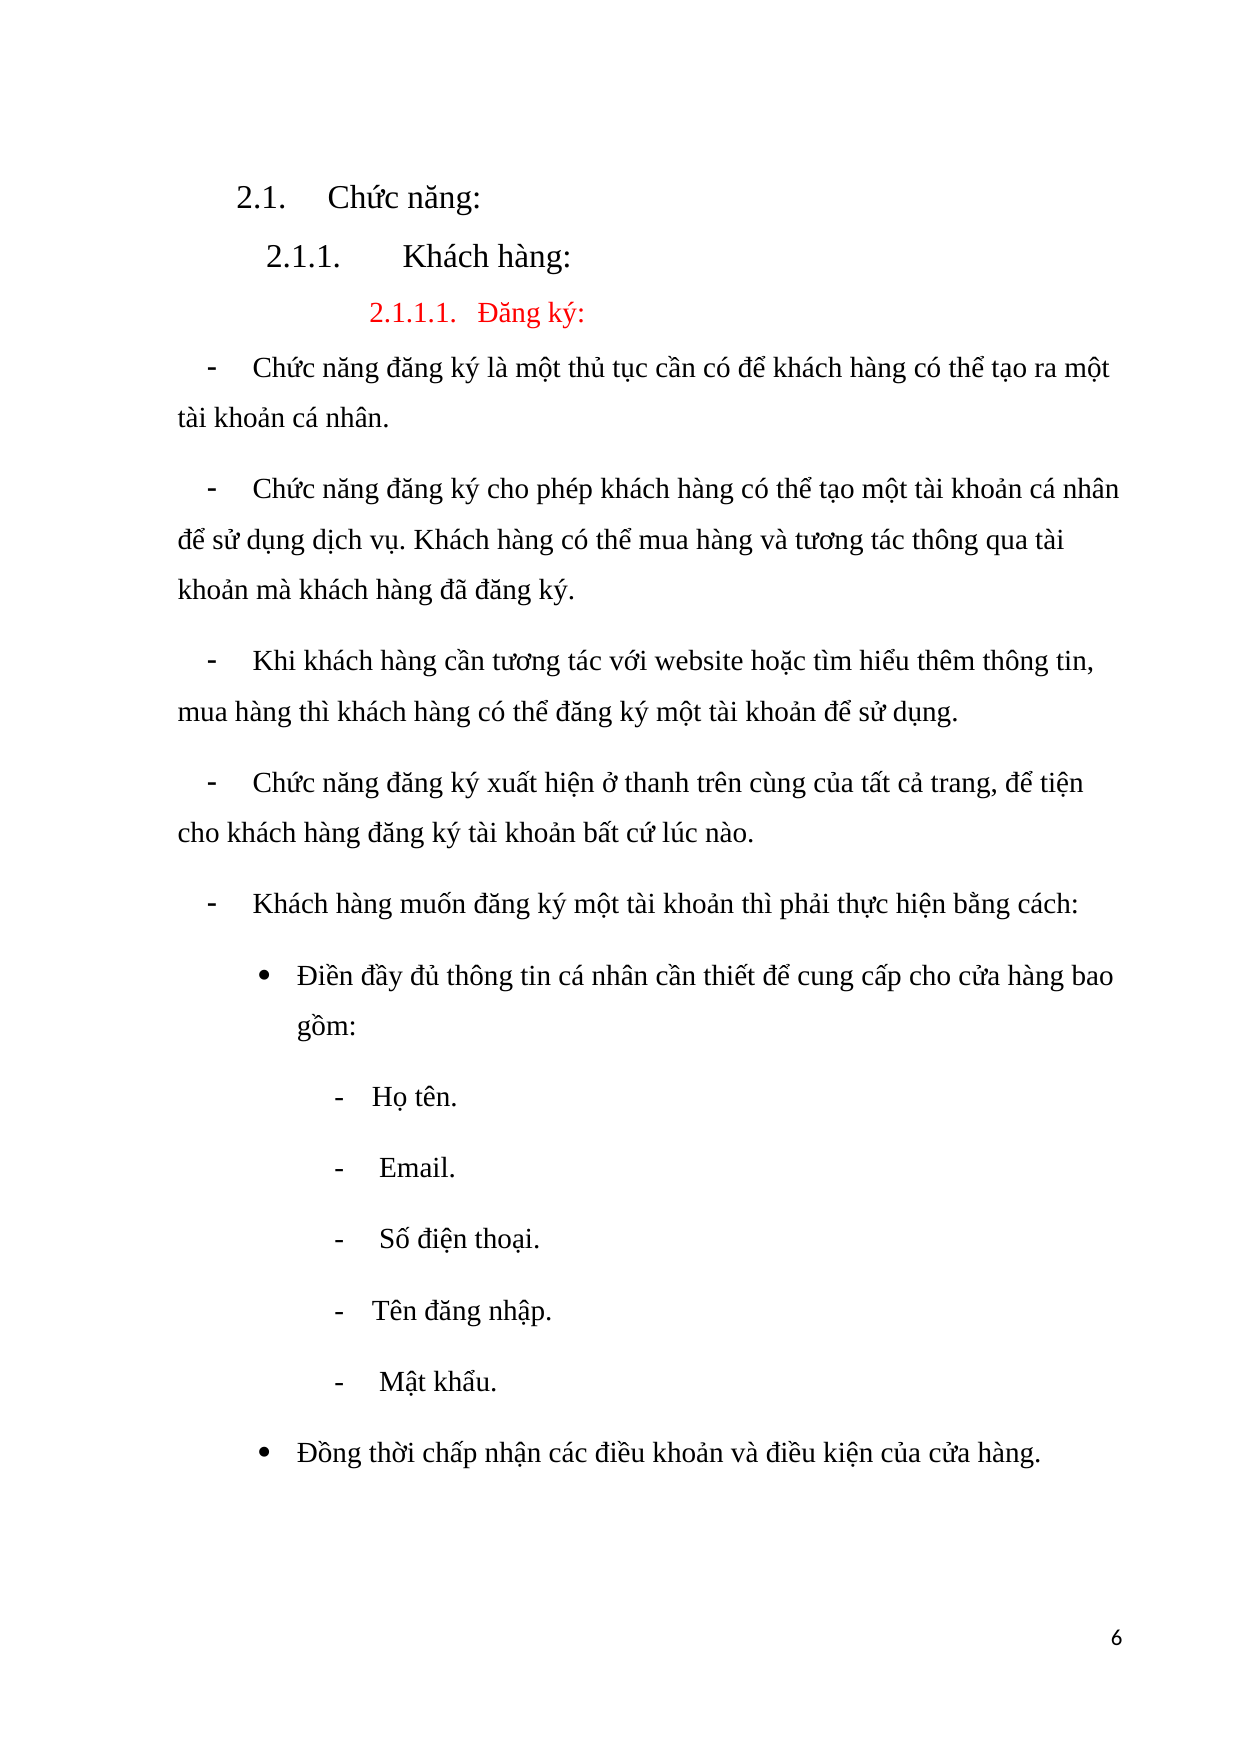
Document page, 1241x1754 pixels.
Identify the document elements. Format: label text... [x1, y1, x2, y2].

list Email. [334, 1151, 1122, 1184]
list Họ tên. [334, 1079, 1122, 1113]
list Chức năng đăng ký là một thủ tục cần có để khách hàng có thể tạo ra một tài khoản cá nhân. [177, 350, 1122, 434]
text Đăng ký: [341, 296, 1122, 329]
list Đồng thời chấp nhận các điều khoản và điều kiện của cửa hàng. [259, 1435, 1122, 1469]
list Mật khẩu. [334, 1364, 1122, 1397]
text Khách hàng: [252, 236, 1122, 275]
list Khách hàng muốn đăng ký một tài khoản thì phải thực hiện bằng cách: [177, 887, 1122, 920]
list Khi khách hàng cần tương tác với website hoặc tìm hiểu thêm thông tin, mua hàng thì khách hàng có thể đăng ký một tài khoản để sử dụng. [177, 643, 1122, 727]
text Chức năng: [236, 177, 1122, 216]
list Chức năng đăng ký cho phép khách hàng có thể tạo một tài khoản cá nhân để sử dụng dịch vụ. Khách hàng có thể mua hàng và tương tác thông qua tài khoản mà khách hàng đã đăng ký. [177, 472, 1122, 606]
list Chức năng đăng ký xuất hiện ở thanh trên cùng của tất cả trang, để tiện cho khách hàng đăng ký tài khoản bất cứ lúc nào. [177, 765, 1122, 849]
list Tên đăng nhập. [334, 1293, 1122, 1326]
list Điền đầy đủ thông tin cá nhân cần thiết để cung cấp cho cửa hàng bao gồm: [259, 958, 1122, 1042]
list Số điện thoại. [334, 1222, 1122, 1255]
